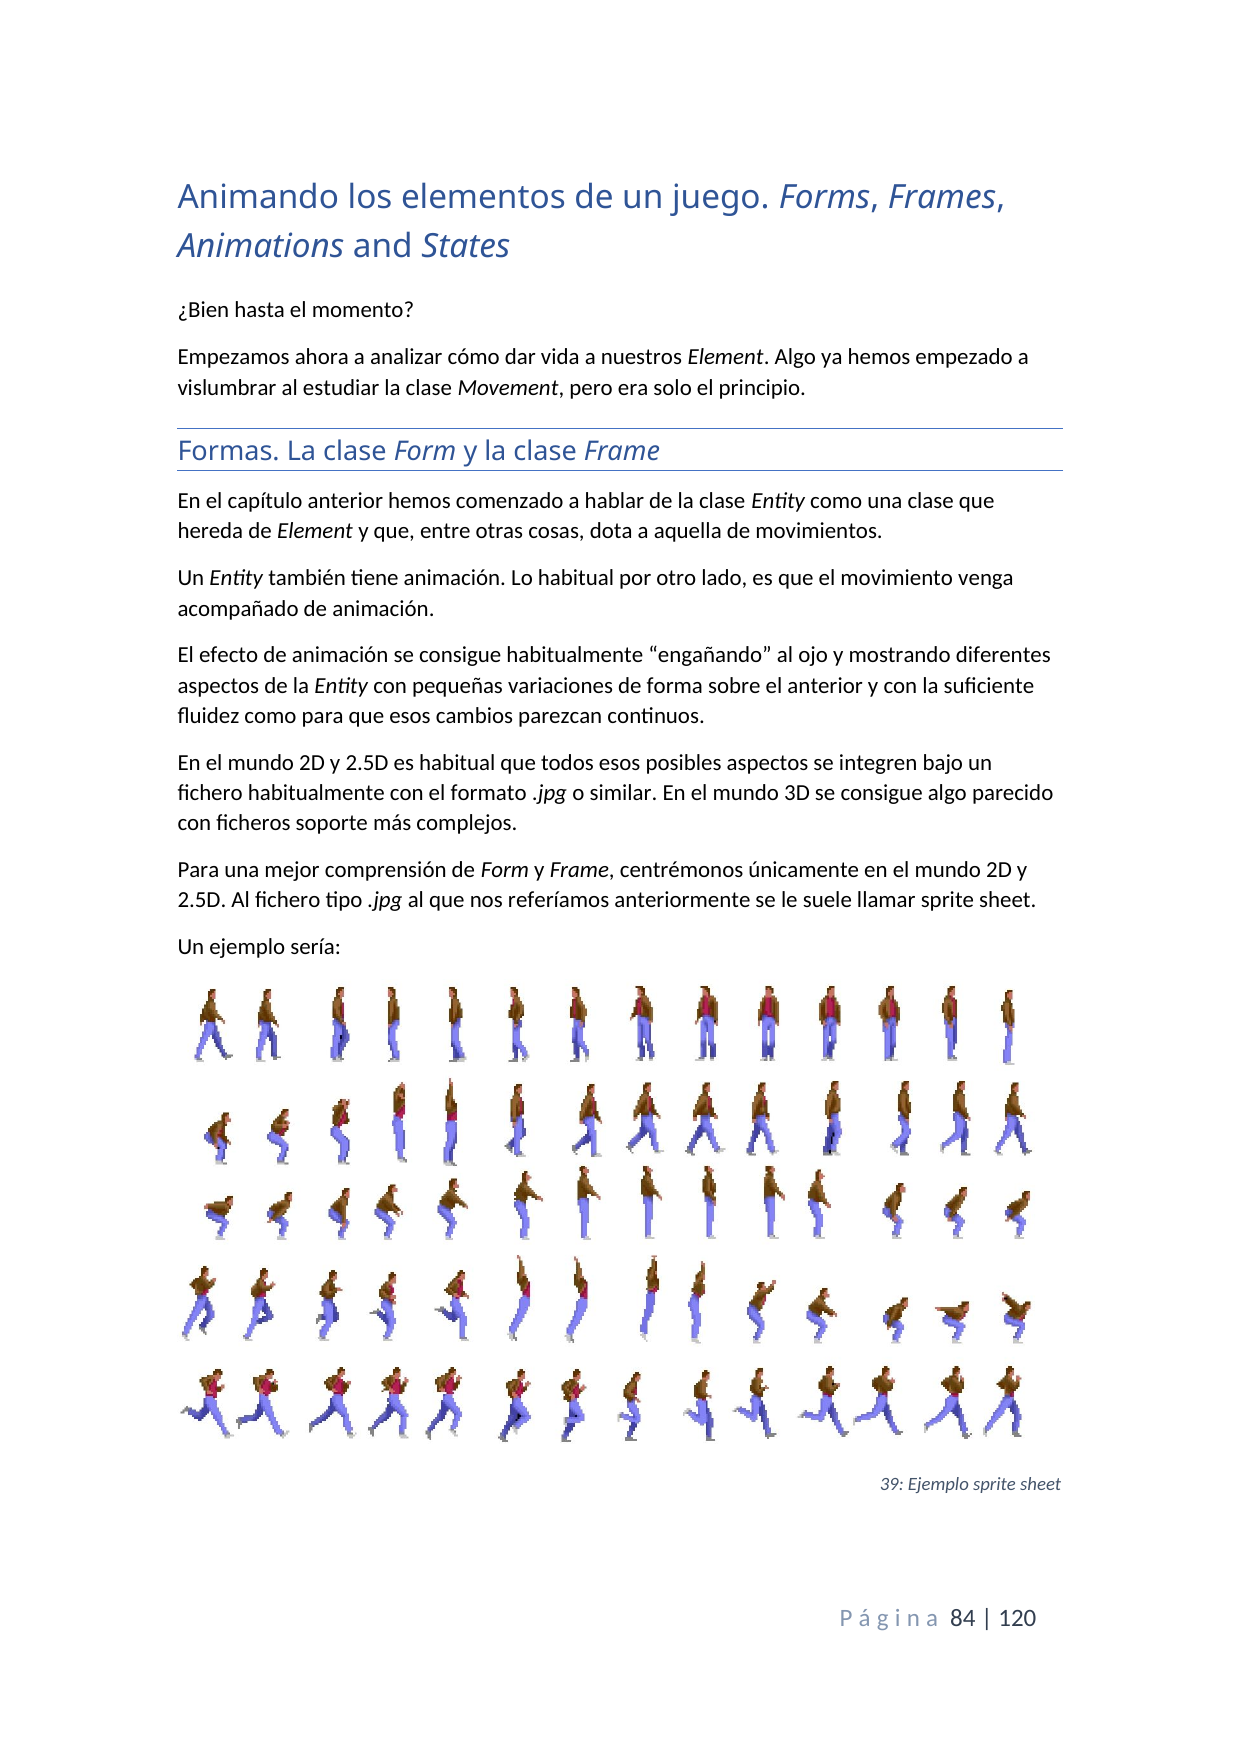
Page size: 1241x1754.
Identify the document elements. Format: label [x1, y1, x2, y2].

picture [177, 979, 1063, 1454]
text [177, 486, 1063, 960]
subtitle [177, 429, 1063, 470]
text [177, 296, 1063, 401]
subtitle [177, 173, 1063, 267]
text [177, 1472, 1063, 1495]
